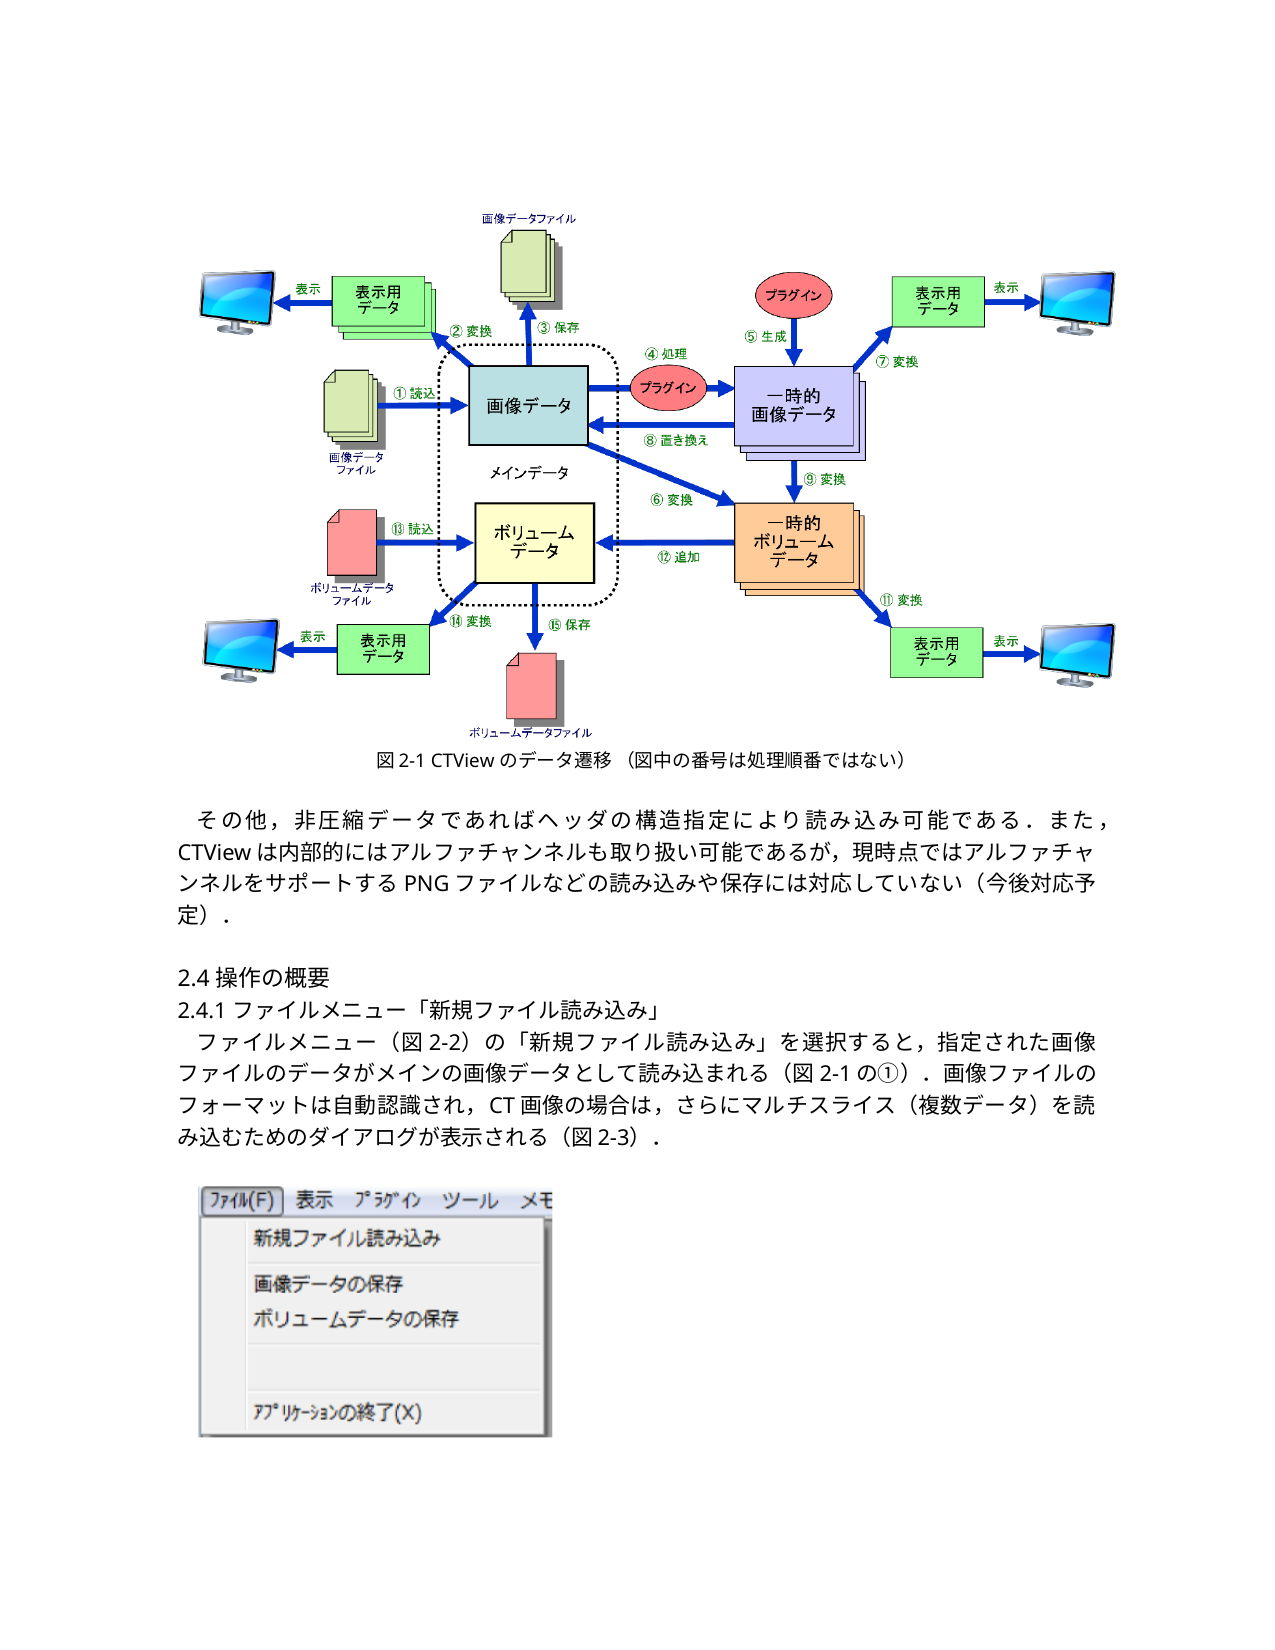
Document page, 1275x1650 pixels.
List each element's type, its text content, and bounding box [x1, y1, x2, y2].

text 図2-1 CTView のデータ遷移 （図中の番号は処理順番ではない） [177, 746, 1098, 773]
text その他，非圧縮データであればヘッダの構造指定により読み込み可能である．また，CTViewは内部的にはアルファチャンネルも取り扱い可能であるが，現時点ではアルファチャンネルをサポートするPNGファイルなどの読み込みや保存には対応していない（今後対応予定）． [177, 803, 1098, 930]
text 2.4 操作の概要 [177, 959, 1098, 993]
text ファイルメニュー（図2-2）の「新規ファイル読み込み」を選択すると，指定された画像ファイルのデータがメインの画像データとして読み込まれる（図2-1の①）．画像ファイルのフォーマットは自動認識され，CT画像の場合は，さらにマルチスライス（複数データ）を読み込むためのダイアログが表示される（図2-3）． [177, 1025, 1098, 1152]
picture [196, 1181, 560, 1445]
text 2.4.1 ファイルメニュー「新規ファイル読み込み」 [177, 993, 1098, 1025]
picture [196, 206, 1117, 746]
